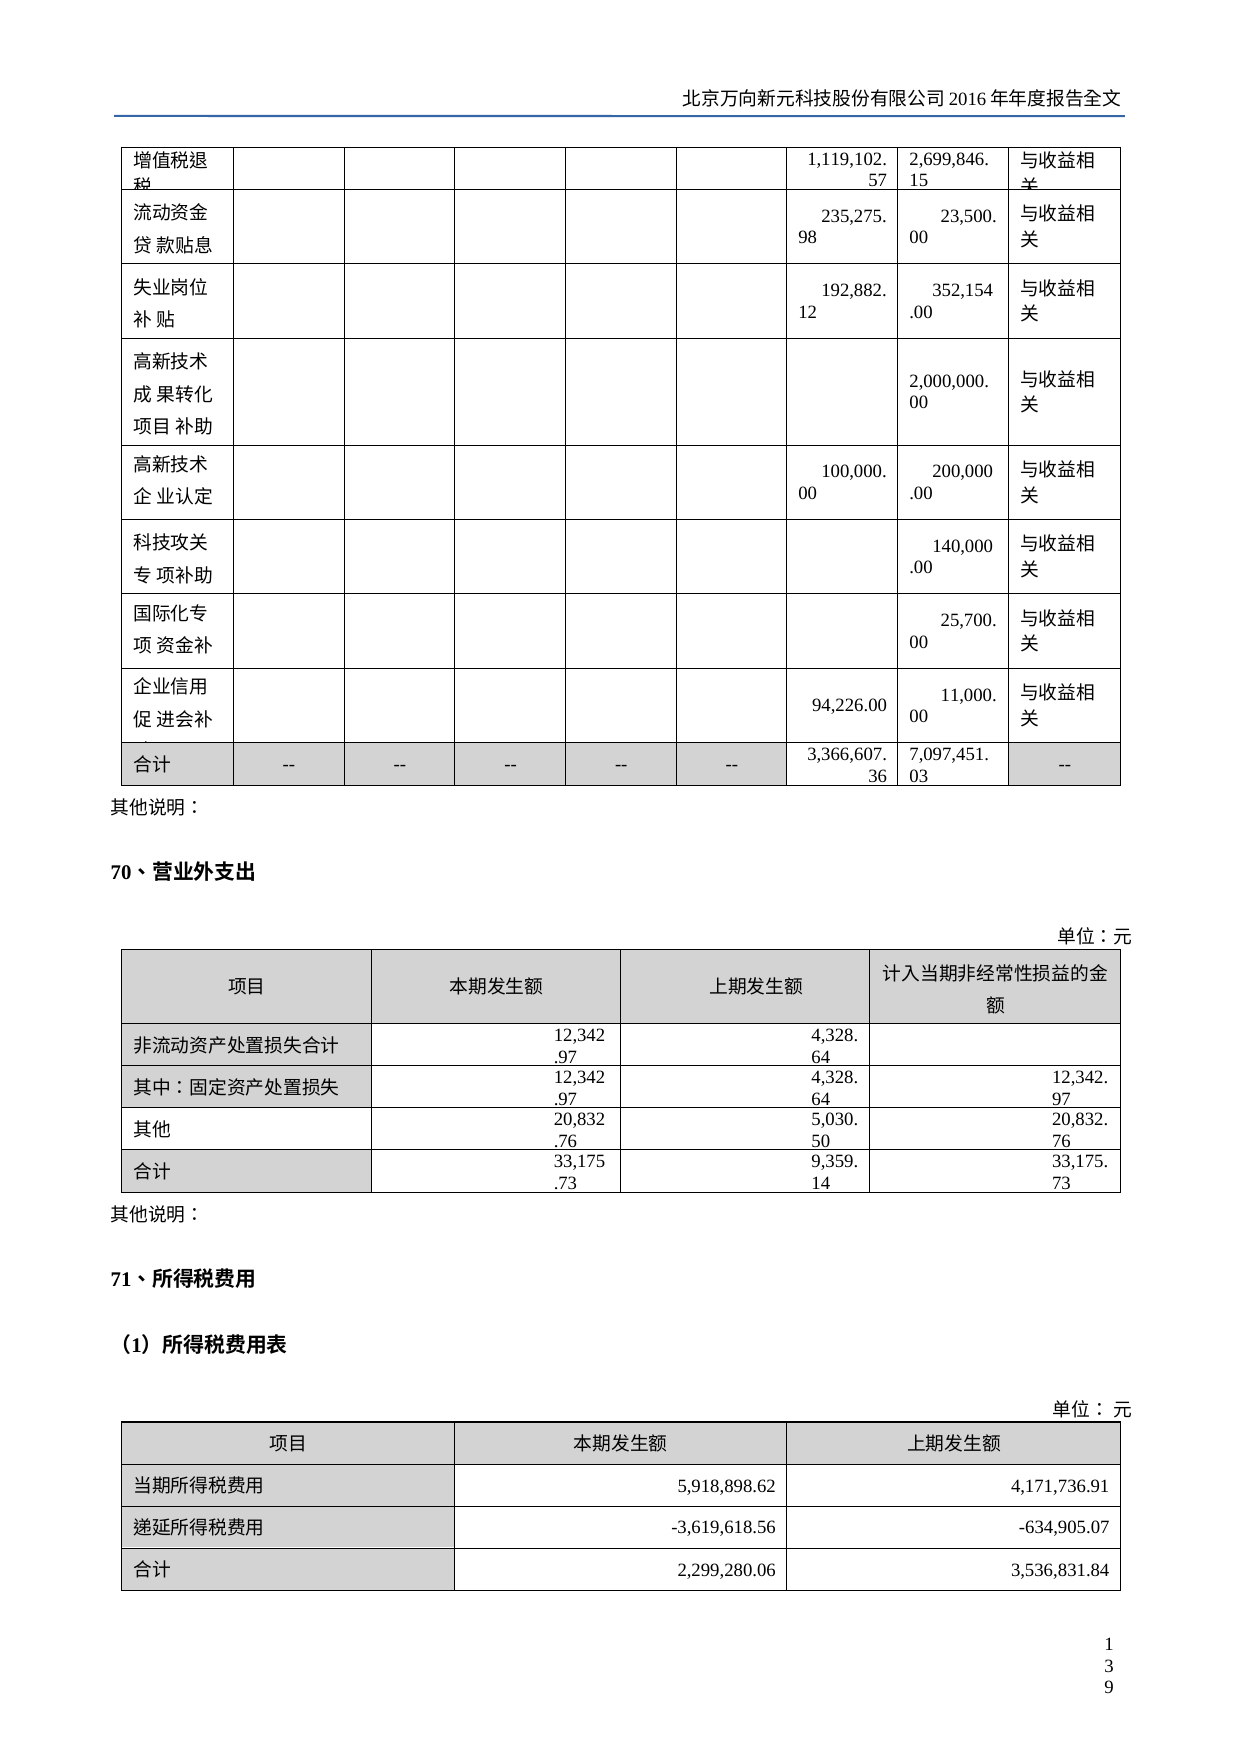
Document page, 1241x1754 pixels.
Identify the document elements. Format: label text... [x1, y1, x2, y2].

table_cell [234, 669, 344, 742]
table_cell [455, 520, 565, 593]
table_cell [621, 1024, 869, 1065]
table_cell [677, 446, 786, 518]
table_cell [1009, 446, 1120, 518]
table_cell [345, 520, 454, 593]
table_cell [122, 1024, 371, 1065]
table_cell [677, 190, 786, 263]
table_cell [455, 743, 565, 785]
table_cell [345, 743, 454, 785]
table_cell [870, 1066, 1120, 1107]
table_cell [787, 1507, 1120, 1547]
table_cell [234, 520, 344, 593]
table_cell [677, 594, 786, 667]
text 单位：元 [110, 923, 1132, 949]
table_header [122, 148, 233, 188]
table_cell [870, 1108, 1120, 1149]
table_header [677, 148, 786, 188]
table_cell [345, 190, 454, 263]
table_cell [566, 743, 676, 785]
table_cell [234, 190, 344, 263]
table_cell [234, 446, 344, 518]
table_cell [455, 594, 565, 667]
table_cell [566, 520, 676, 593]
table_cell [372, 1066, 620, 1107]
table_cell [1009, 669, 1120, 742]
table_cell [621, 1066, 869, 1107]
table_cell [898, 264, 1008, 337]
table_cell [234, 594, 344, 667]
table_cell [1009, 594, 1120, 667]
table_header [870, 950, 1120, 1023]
text 71、所得税费用 [110, 1264, 1132, 1292]
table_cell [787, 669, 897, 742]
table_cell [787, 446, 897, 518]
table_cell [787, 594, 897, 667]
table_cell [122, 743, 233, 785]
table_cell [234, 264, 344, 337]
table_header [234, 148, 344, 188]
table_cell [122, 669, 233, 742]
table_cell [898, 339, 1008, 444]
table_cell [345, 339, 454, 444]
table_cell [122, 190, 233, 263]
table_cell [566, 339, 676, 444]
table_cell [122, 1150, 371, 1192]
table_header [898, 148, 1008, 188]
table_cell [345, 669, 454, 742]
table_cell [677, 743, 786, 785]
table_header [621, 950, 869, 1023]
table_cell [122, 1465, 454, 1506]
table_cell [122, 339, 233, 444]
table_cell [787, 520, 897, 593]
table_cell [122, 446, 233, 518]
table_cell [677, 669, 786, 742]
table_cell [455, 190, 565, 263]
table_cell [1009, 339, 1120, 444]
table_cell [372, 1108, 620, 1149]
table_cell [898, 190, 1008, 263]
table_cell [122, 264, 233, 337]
text 其他说明： [110, 794, 1132, 820]
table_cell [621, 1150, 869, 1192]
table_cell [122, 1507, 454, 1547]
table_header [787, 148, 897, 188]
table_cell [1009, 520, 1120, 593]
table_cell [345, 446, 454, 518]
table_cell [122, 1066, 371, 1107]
text 单位： 元 [110, 1396, 1132, 1421]
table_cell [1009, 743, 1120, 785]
text 其他说明： [110, 1201, 1132, 1227]
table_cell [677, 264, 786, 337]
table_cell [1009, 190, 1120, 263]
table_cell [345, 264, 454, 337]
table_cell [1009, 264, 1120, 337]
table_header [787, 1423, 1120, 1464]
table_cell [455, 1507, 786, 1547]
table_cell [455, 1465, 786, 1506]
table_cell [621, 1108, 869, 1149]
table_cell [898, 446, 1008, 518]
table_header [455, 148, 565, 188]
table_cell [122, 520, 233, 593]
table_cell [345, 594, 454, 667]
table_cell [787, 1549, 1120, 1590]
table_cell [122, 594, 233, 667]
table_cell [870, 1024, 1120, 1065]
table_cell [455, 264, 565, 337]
text （1）所得税费用表 [110, 1330, 1132, 1358]
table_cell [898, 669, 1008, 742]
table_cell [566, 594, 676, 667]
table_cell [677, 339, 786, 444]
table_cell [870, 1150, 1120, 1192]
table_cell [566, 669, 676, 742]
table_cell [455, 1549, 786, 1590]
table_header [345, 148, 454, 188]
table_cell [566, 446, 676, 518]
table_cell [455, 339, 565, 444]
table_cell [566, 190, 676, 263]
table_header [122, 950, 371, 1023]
text 70、营业外支出 [110, 857, 1132, 886]
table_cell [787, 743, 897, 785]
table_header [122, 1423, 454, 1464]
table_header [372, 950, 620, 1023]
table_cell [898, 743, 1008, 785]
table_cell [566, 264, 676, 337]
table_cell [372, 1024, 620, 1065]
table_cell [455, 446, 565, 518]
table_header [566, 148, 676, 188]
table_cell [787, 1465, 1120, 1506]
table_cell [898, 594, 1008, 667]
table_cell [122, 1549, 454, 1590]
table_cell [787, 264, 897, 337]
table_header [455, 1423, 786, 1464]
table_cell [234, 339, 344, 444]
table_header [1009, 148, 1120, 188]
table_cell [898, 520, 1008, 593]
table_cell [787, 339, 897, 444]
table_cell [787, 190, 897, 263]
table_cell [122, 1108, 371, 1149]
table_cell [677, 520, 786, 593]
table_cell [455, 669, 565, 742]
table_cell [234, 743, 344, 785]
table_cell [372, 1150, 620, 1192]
